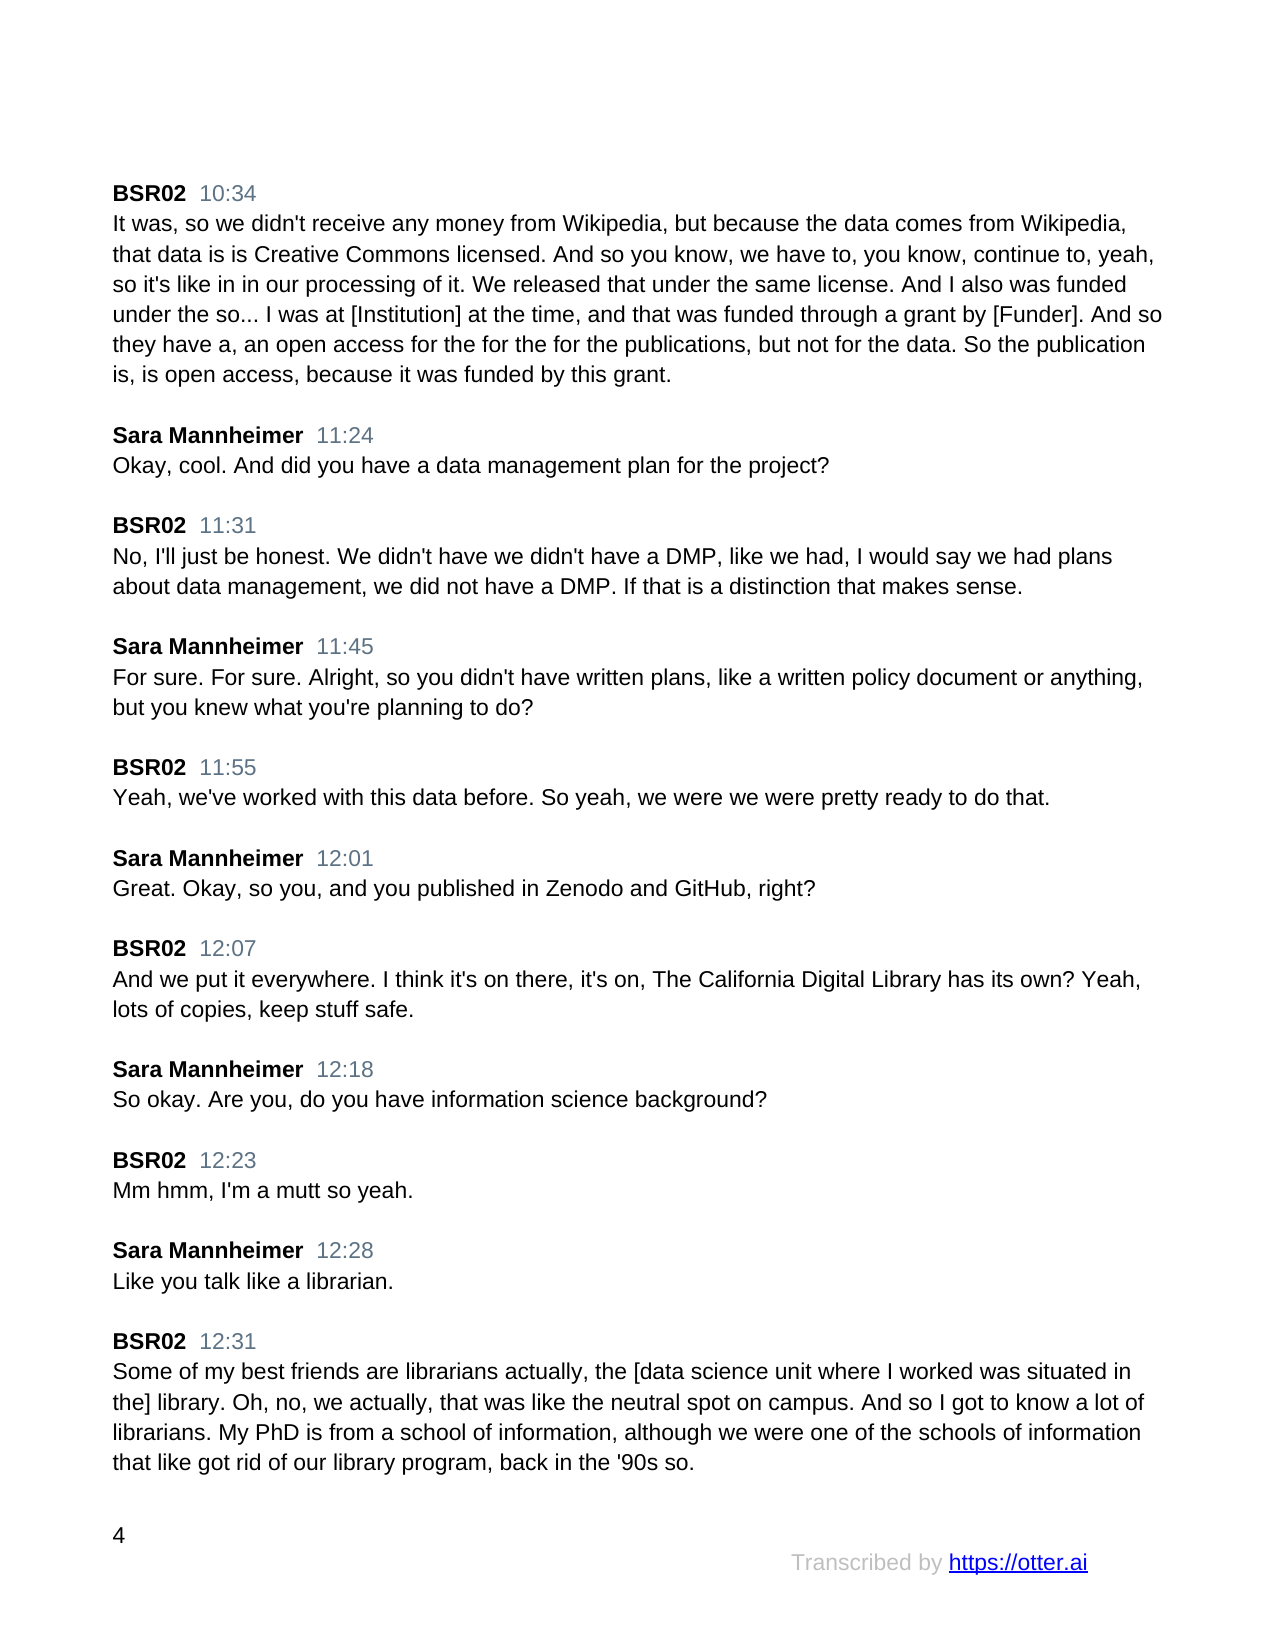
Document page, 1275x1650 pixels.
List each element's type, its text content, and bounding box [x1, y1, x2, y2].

text So okay. Are you, do you have information science background? [112, 1086, 1162, 1113]
text Sara Mannheimer 12:28 [112, 1237, 1162, 1264]
text Sara Mannheimer 11:45 [112, 633, 1162, 660]
text BSR02 10:34 [112, 180, 1162, 207]
text BSR02 12:23 [112, 1147, 1162, 1173]
text BSR02 12:31 [112, 1328, 1162, 1354]
text Sara Mannheimer 12:01 [112, 845, 1162, 871]
text Mm hmm, I'm a mutt so yeah. [112, 1177, 1162, 1203]
text And we put it everywhere. I think it's on there, it's on, The California Digital Library has its own? Yeah, lots of copies, keep stuff safe. [112, 966, 1162, 1022]
text No, I'll just be honest. We didn't have we didn't have a DMP, like we had, I would say we had plans about data management, we did not have a DMP. If that is a distinction that makes sense. [112, 543, 1162, 599]
text Sara Mannheimer 11:24 [112, 422, 1162, 448]
text BSR02 12:07 [112, 935, 1162, 962]
text It was, so we didn't receive any money from Wikipedia, but because the data comes from Wikipedia, that data is is Creative Commons licensed. And so you know, we have to, you know, continue to, yeah, so it's like in in our processing of it. We released that under the same license. And I also was funded under the so... I was at [Institution] at the time, and that was funded through a grant by [Funder]. And so they have a, an open access for the for the for the publications, but not for the data. So the publication is, is open access, because it was funded by this grant. [112, 210, 1162, 388]
text Yeah, we've worked with this data before. So yeah, we were we were pretty ready to do that. [112, 784, 1162, 811]
text BSR02 11:31 [112, 512, 1162, 539]
text For sure. For sure. Alright, so you didn't have written plans, like a written policy document or anything, but you knew what you're planning to do? [112, 663, 1162, 720]
text Sara Mannheimer 12:18 [112, 1056, 1162, 1083]
text Like you talk like a librarian. [112, 1268, 1162, 1294]
text Great. Okay, so you, and you published in Zenodo and GitHub, right? [112, 875, 1162, 901]
text Some of my best friends are librarians actually, the [data science unit where I worked was situated in the] library. Oh, no, we actually, that was like the neutral spot on campus. And so I got to know a lot of librarians. My PhD is from a school of information, although we were one of the schools of information that like got rid of our library program, back in the '90s so. [112, 1358, 1162, 1475]
text Okay, cool. And did you have a data management plan for the project? [112, 452, 1162, 478]
text BSR02 11:55 [112, 754, 1162, 781]
